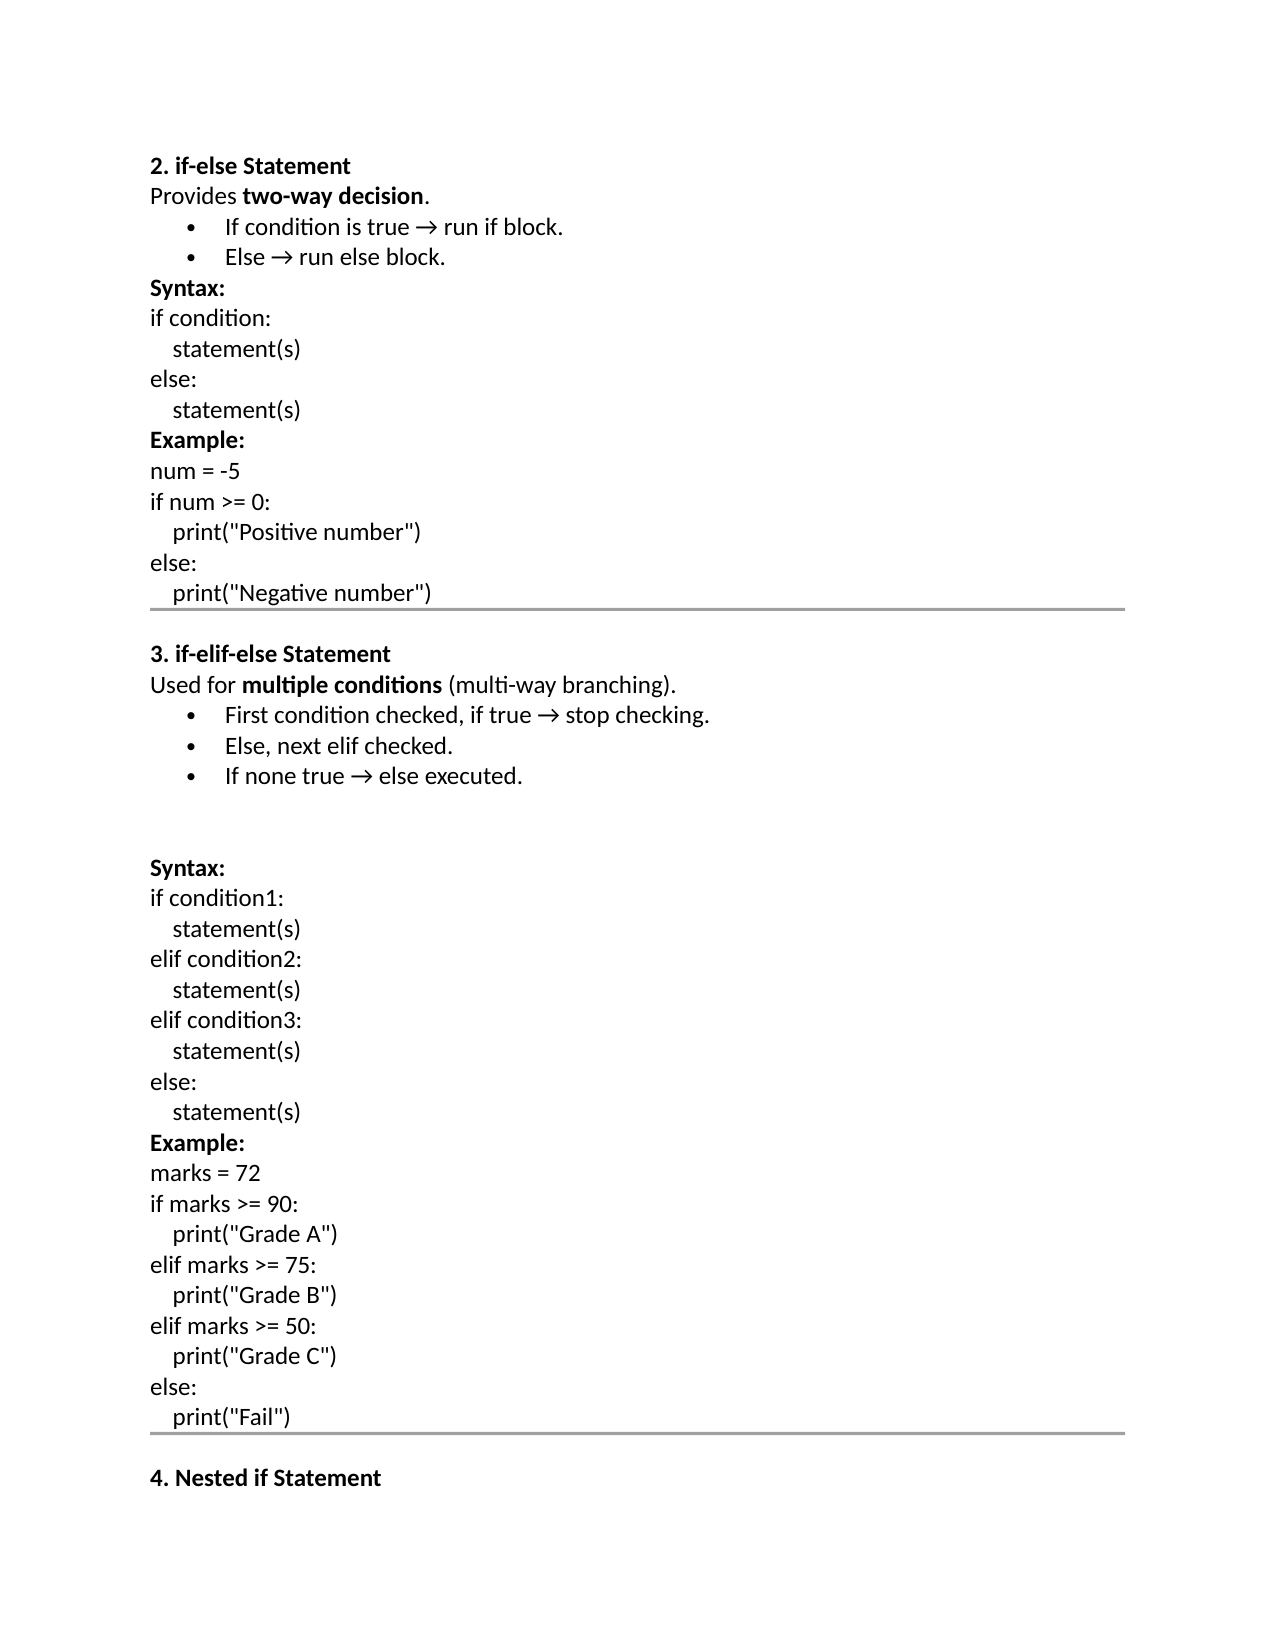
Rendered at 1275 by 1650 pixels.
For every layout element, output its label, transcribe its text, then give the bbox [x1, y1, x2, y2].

list Else → run else block. [187, 242, 1125, 272]
text 3. if-elif-else Statement [150, 638, 1125, 669]
text print("Grade C") [150, 1340, 1125, 1371]
text elif condition2: [150, 943, 1125, 974]
text 2. if-else Statement [150, 150, 1125, 181]
text Syntax: [150, 272, 1125, 303]
text marks = 72 [150, 1157, 1125, 1188]
text elif marks >= 75: [150, 1249, 1125, 1279]
text statement(s) [150, 1096, 1125, 1127]
text statement(s) [150, 1035, 1125, 1066]
text print("Grade B") [150, 1279, 1125, 1310]
text else: [150, 364, 1125, 394]
text Example: [150, 425, 1125, 455]
text if condition1: [150, 882, 1125, 913]
text if marks >= 90: [150, 1188, 1125, 1218]
list If none true → else executed. [187, 760, 1125, 791]
text Example: [150, 1127, 1125, 1157]
text if condition: [150, 303, 1125, 333]
text Used for multiple conditions (multi-way branching). [150, 669, 1125, 699]
text statement(s) [150, 974, 1125, 1004]
text Provides two-way decision. [150, 181, 1125, 211]
text print("Grade A") [150, 1218, 1125, 1249]
text elif marks >= 50: [150, 1310, 1125, 1340]
text statement(s) [150, 394, 1125, 425]
text else: [150, 547, 1125, 577]
text 4. Nested if Statement [150, 1462, 1125, 1493]
text else: [150, 1066, 1125, 1096]
text print("Negative number") [150, 577, 1125, 607]
text statement(s) [150, 333, 1125, 364]
text print("Positive number") [150, 516, 1125, 547]
text Syntax: [150, 852, 1125, 882]
text print("Fail") [150, 1401, 1125, 1431]
text if num >= 0: [150, 486, 1125, 516]
text else: [150, 1371, 1125, 1401]
list If condition is true → run if block. [187, 211, 1125, 242]
text elif condition3: [150, 1004, 1125, 1035]
text statement(s) [150, 913, 1125, 943]
list Else, next elif checked. [187, 730, 1125, 760]
text num = -5 [150, 455, 1125, 486]
list First condition checked, if true → stop checking. [187, 699, 1125, 730]
